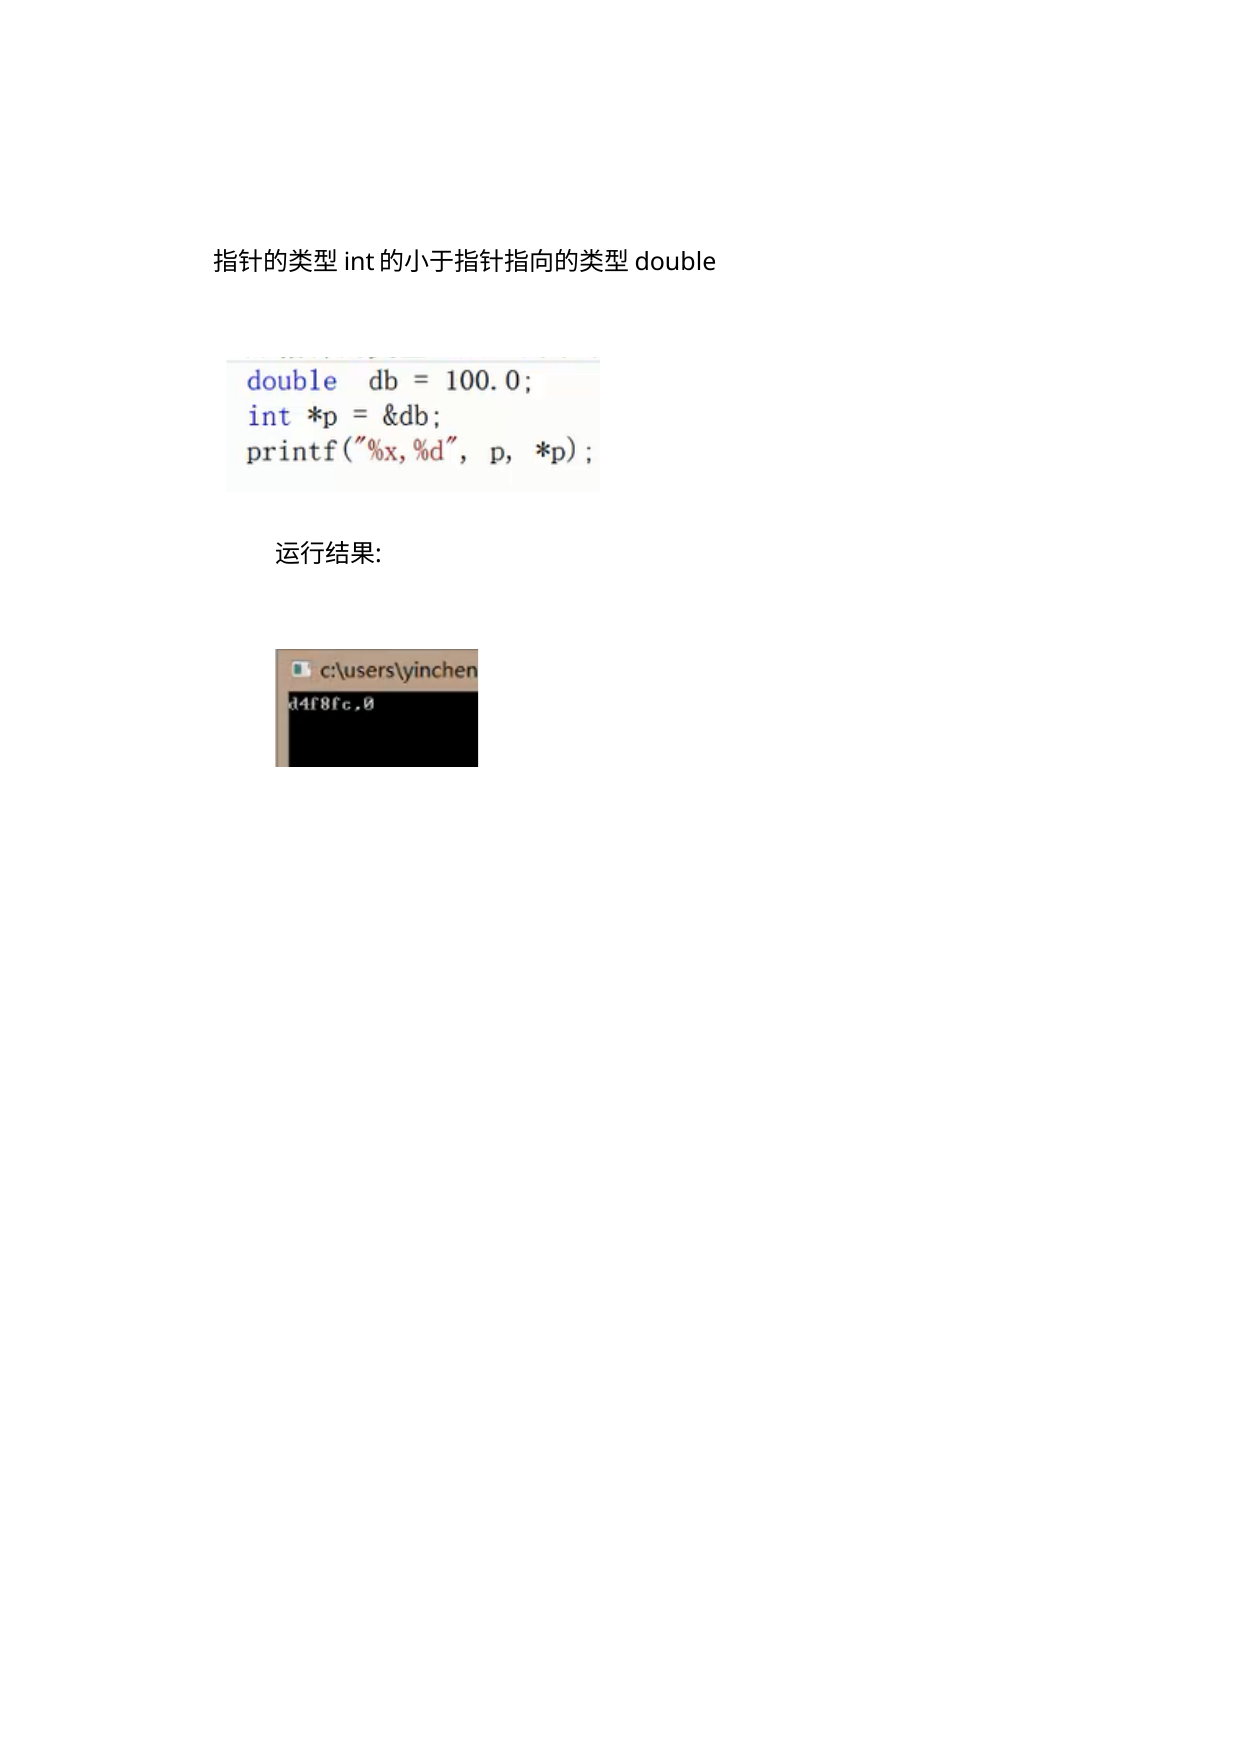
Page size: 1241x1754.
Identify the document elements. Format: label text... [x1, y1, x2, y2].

picture [226, 357, 600, 492]
text 指针的类型int的小于指针指向的类型double [187, 227, 1053, 292]
text 运行结果: [187, 519, 1053, 584]
picture [275, 649, 479, 767]
